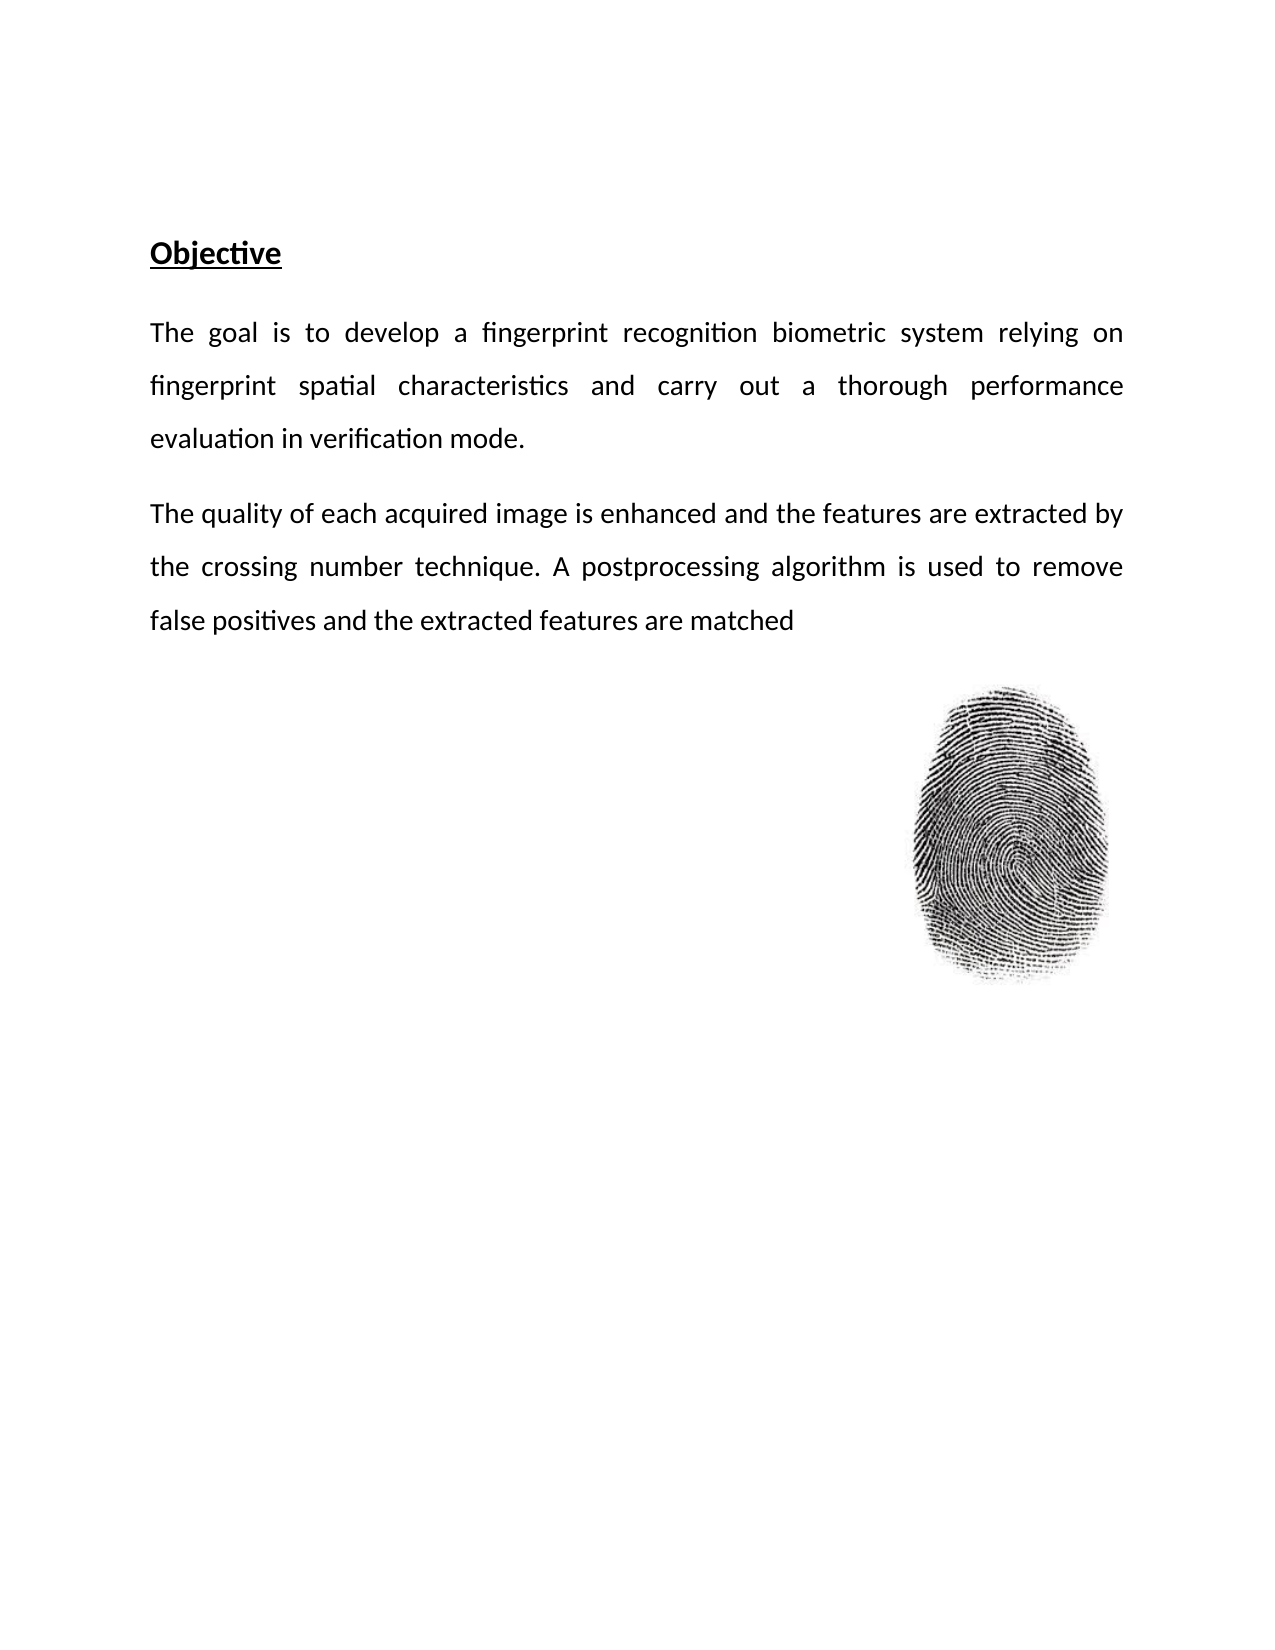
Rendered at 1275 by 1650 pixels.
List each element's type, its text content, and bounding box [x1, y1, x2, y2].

text The goal is to develop a fingerprint recognition biometric system relying on fingerprint spatial characteristics and carry out a thorough performance evaluation in verification mode. [150, 314, 1125, 456]
text Objective [150, 232, 1125, 273]
picture [895, 676, 1125, 996]
text The quality of each acquired image is enhanced and the features are extracted by the crossing number technique. A postprocessing algorithm is used to remove false positives and the extracted features are matched [150, 495, 1125, 637]
